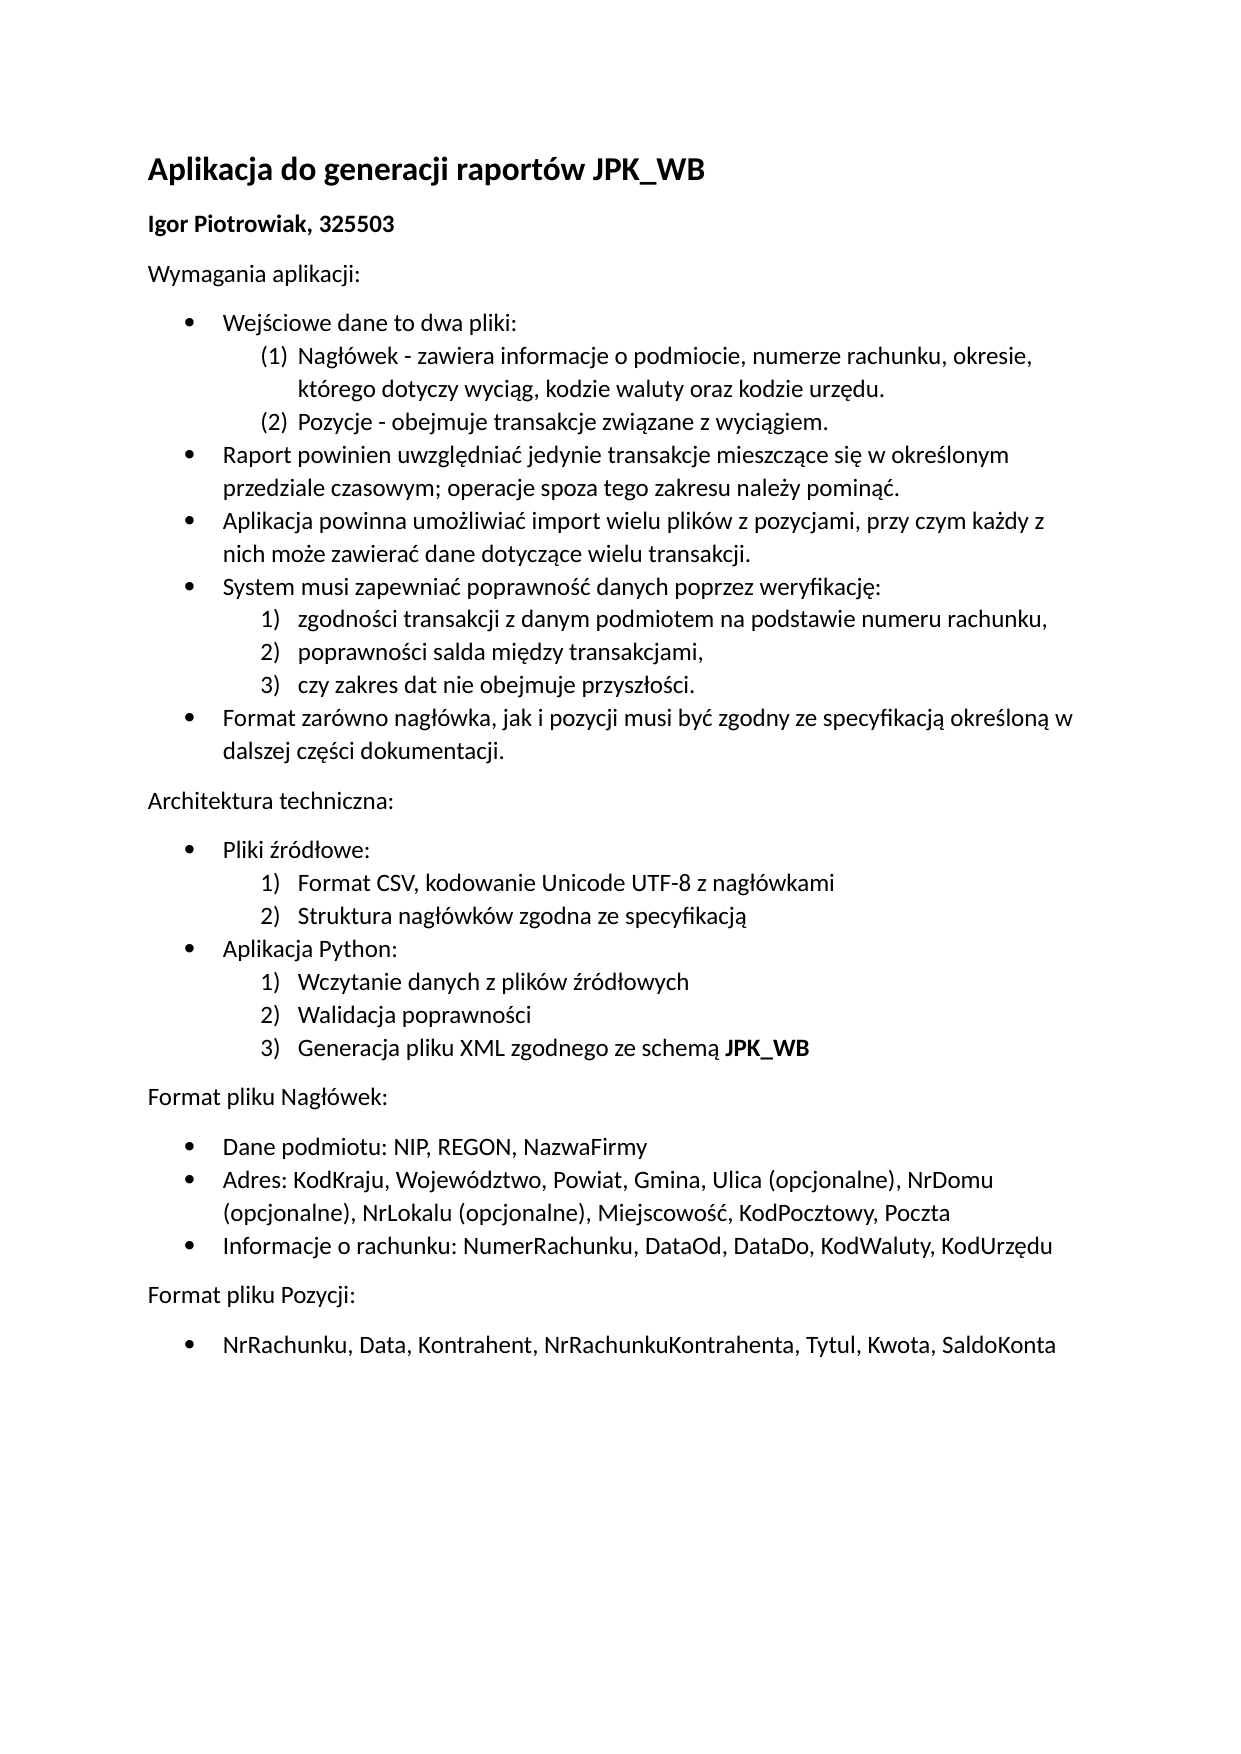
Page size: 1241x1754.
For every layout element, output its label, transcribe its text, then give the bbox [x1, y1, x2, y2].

list Generacja pliku XML zgodnego ze schemą JPK_WB [260, 1032, 1093, 1062]
list Raport powinien uwzględniać jedynie transakcje mieszczące się w określonym przedziale czasowym; operacje spoza tego zakresu należy pominąć. [185, 439, 1093, 502]
list Nagłówek - zawiera informacje o podmiocie, numerze rachunku, okresie, którego dotyczy wyciąg, kodzie waluty oraz kodzie urzędu. [260, 340, 1093, 404]
list Format zarówno nagłówka, jak i pozycji musi być zgodny ze specyfikacją określoną w dalszej części dokumentacji. [185, 702, 1093, 766]
list Format CSV, kodowanie Unicode UTF-8 z nagłówkami [260, 867, 1093, 898]
list NrRachunku, Data, Kontrahent, NrRachunkuKontrahenta, Tytul, Kwota, SaldoKonta [185, 1329, 1093, 1359]
list Pliki źródłowe: [185, 834, 1093, 865]
list Aplikacja powinna umożliwiać import wielu plików z pozycjami, przy czym każdy z nich może zawierać dane dotyczące wielu transakcji. [185, 505, 1093, 568]
list System musi zapewniać poprawność danych poprzez weryfikację: [185, 571, 1093, 601]
list zgodności transakcji z danym podmiotem na podstawie numeru rachunku, [260, 604, 1093, 634]
list Wczytanie danych z plików źródłowych [260, 966, 1093, 997]
text Architektura techniczna: [148, 785, 1093, 815]
list Aplikacja Python: [185, 933, 1093, 964]
text Wymagania aplikacji: [148, 258, 1093, 288]
list Adres: KodKraju, Województwo, Powiat, Gmina, Ulica (opcjonalne), NrDomu (opcjonalne), NrLokalu (opcjonalne), Miejscowość, KodPocztowy, Poczta [185, 1164, 1093, 1227]
list poprawności salda między transakcjami, [260, 637, 1093, 667]
list czy zakres dat nie obejmuje przyszłości. [260, 669, 1093, 700]
text Igor Piotrowiak, 325503 [148, 208, 1093, 239]
list Wejściowe dane to dwa pliki: [185, 307, 1093, 338]
list Walidacja poprawności [260, 999, 1093, 1029]
list Pozycje - obejmuje transakcje związane z wyciągiem. [260, 406, 1093, 437]
text Format pliku Pozycji: [148, 1279, 1093, 1310]
text Aplikacja do generacji raportów JPK_WB [148, 148, 1093, 188]
list Informacje o rachunku: NumerRachunku, DataOd, DataDo, KodWaluty, KodUrzędu [185, 1230, 1093, 1260]
list Struktura nagłówków zgodna ze specyfikacją [260, 900, 1093, 931]
list Dane podmiotu: NIP, REGON, NazwaFirmy [185, 1131, 1093, 1162]
text Format pliku Nagłówek: [148, 1082, 1093, 1112]
